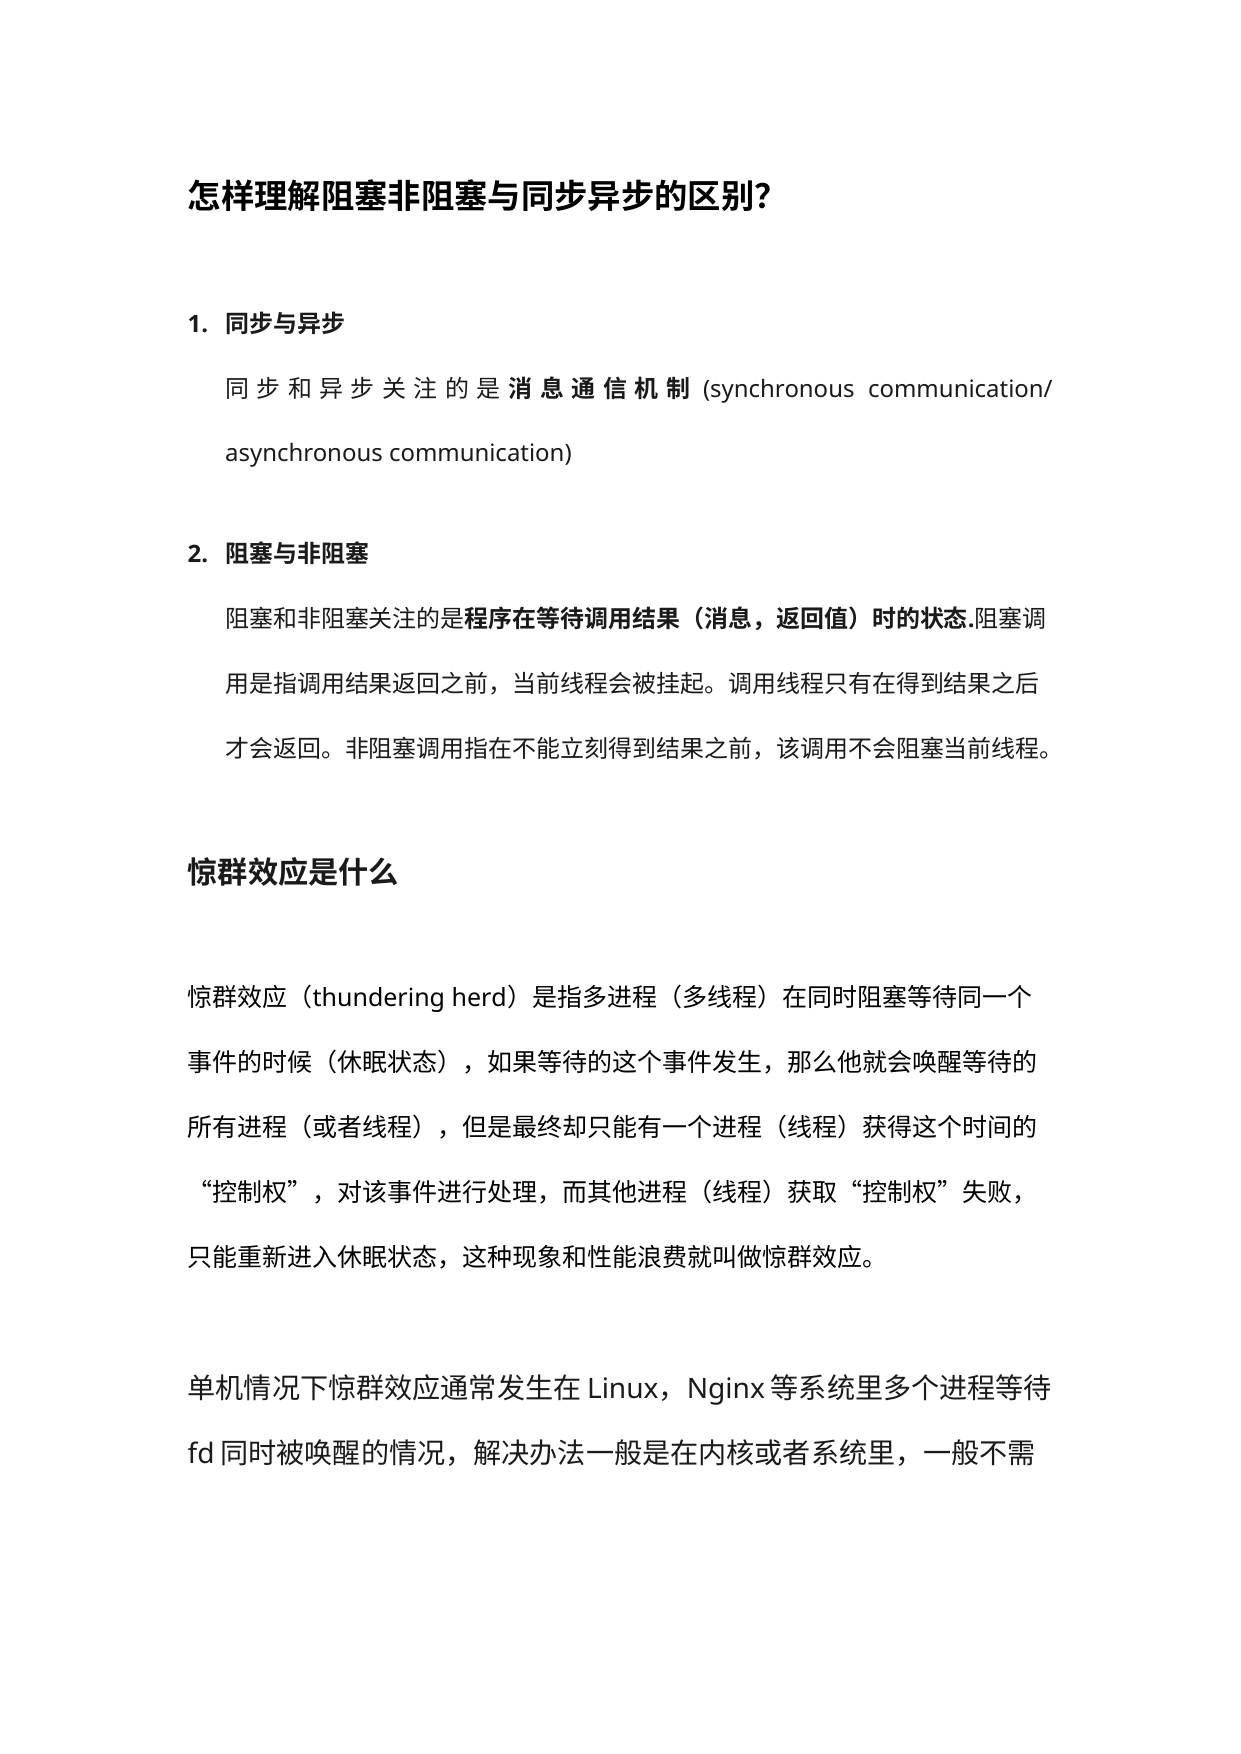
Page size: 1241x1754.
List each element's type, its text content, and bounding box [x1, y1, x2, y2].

list 阻塞与非阻塞 阻塞和非阻塞关注的是程序在等待调用结果（消息，返回值）时的状态.阻塞调用是指调用结果返回之前，当前线程会被挂起。调用线程只有在得到结果之后才会返回。非阻塞调用指在不能立刻得到结果之前，该调用不会阻塞当前线程。 [187, 519, 1053, 779]
list 同步与异步 同步和异步关注的是消息通信机制 (synchronous communication/ asynchronous communication) [187, 289, 1053, 484]
subtitle 怎样理解阻塞非阻塞与同步异步的区别？ [187, 162, 1053, 227]
text 惊群效应（thundering herd）是指多进程（多线程）在同时阻塞等待同一个事件的时候（休眠状态），如果等待的这个事件发生，那么他就会唤醒等待的所有进程（或者线程），但是最终却只能有一个进程（线程）获得这个时间的“控制权”，对该事件进行处理，而其他进程（线程）获取“控制权”失败，只能重新进入休眠状态，这种现象和性能浪费就叫做惊群效应。 [187, 963, 1053, 1288]
subtitle 惊群效应是什么 [187, 837, 1053, 902]
text 单机情况下惊群效应通常发生在Linux，Nginx等系统里多个进程等待fd同时被唤醒的情况，解决办法一般是在内核或者系统里，一般不需要上层开发者去处理。分布式系统因为很高的自由度，惊群效应就需要开发者去了解和提出解决办法。 [187, 1288, 1053, 1483]
